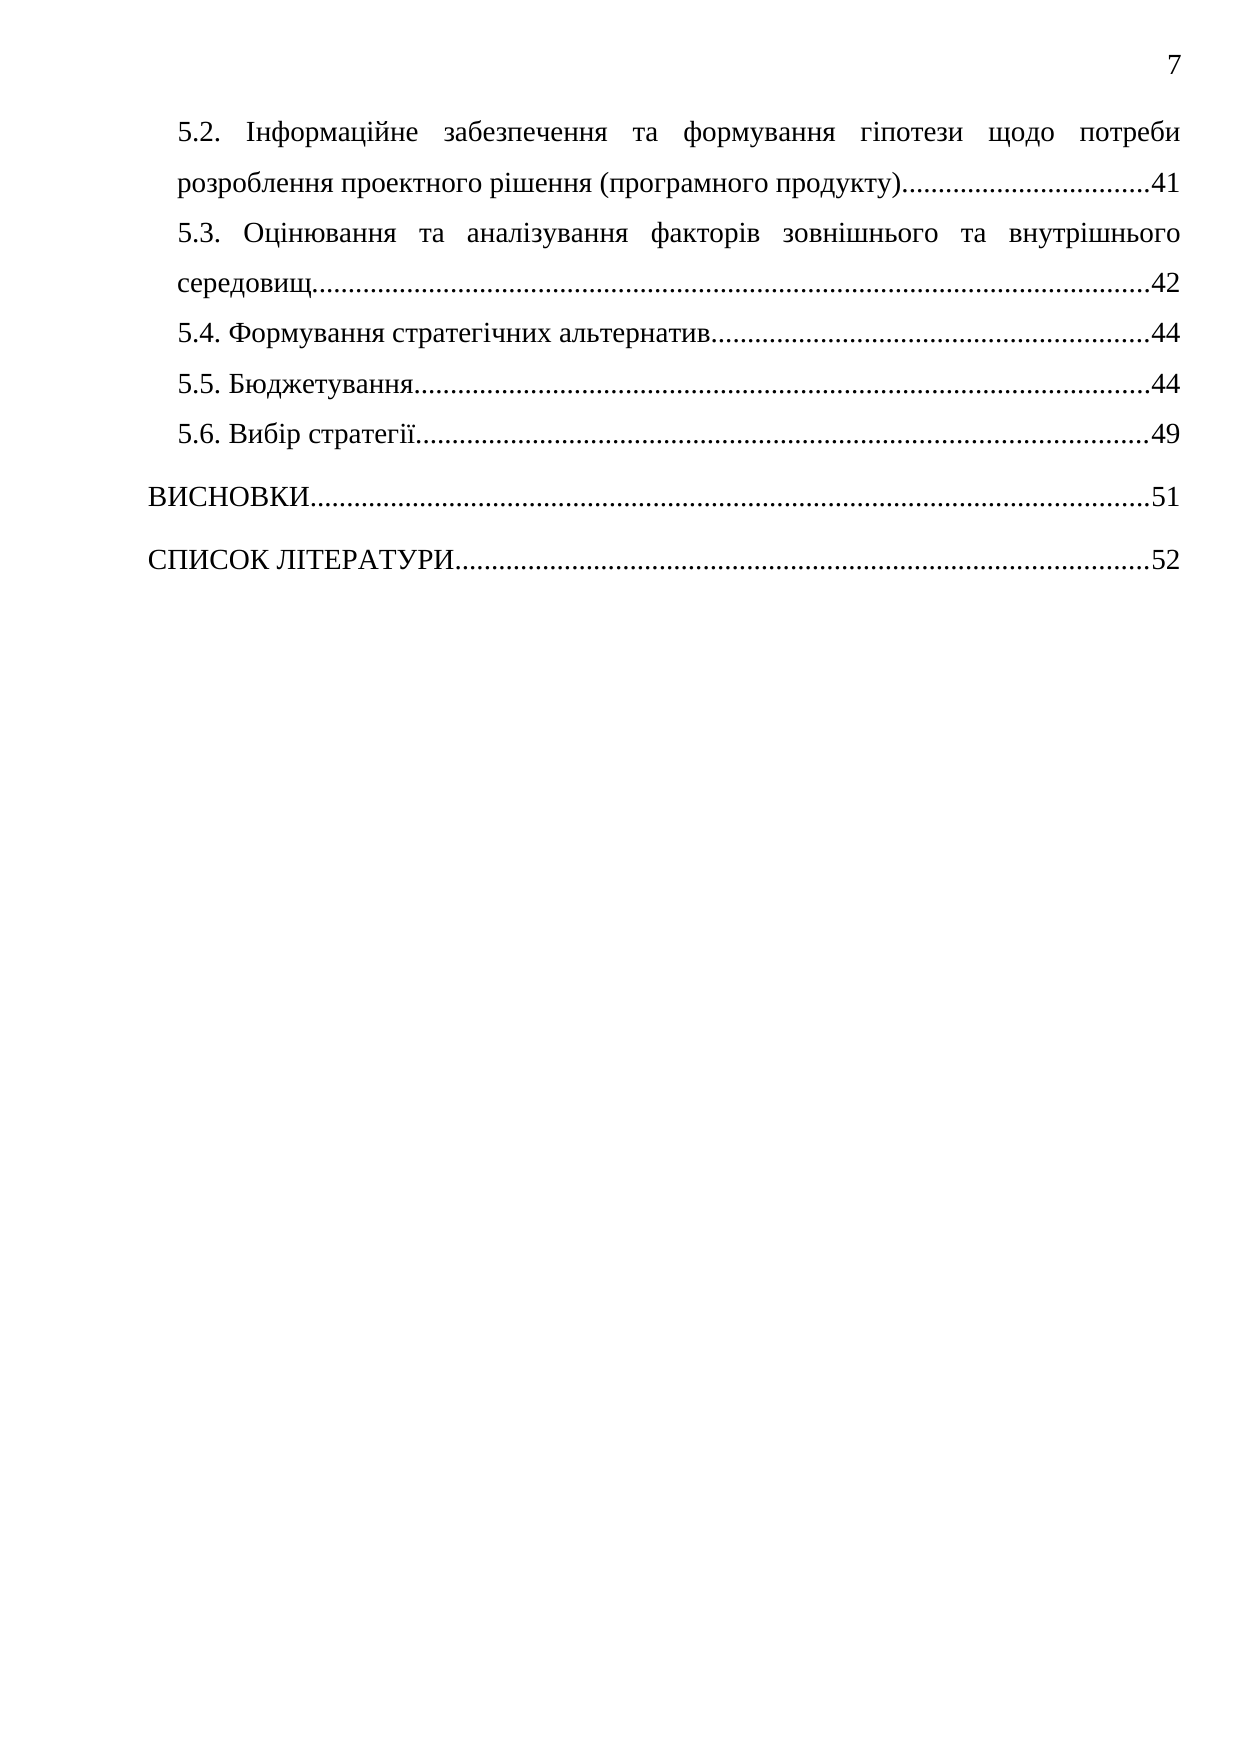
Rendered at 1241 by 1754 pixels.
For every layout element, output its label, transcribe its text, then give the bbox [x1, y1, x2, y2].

text 5.4. Формування стратегічних альтернатив 44 [177, 316, 1181, 349]
text 5.3. Оцінювання та аналізування факторів зовнішнього та внутрішнього середовищ 42 [177, 215, 1181, 299]
text 5.2. Інформаційне забезпечення та формування гіпотези щодо потреби розроблення проектного рішення (програмного продукту) 41 [177, 114, 1181, 198]
text 5.6. Вибір стратегії 49 [177, 416, 1181, 450]
text Список літератури 52 [148, 542, 1181, 575]
text 5.5. Бюджетування 44 [177, 366, 1181, 399]
text Висновки 51 [148, 479, 1181, 513]
